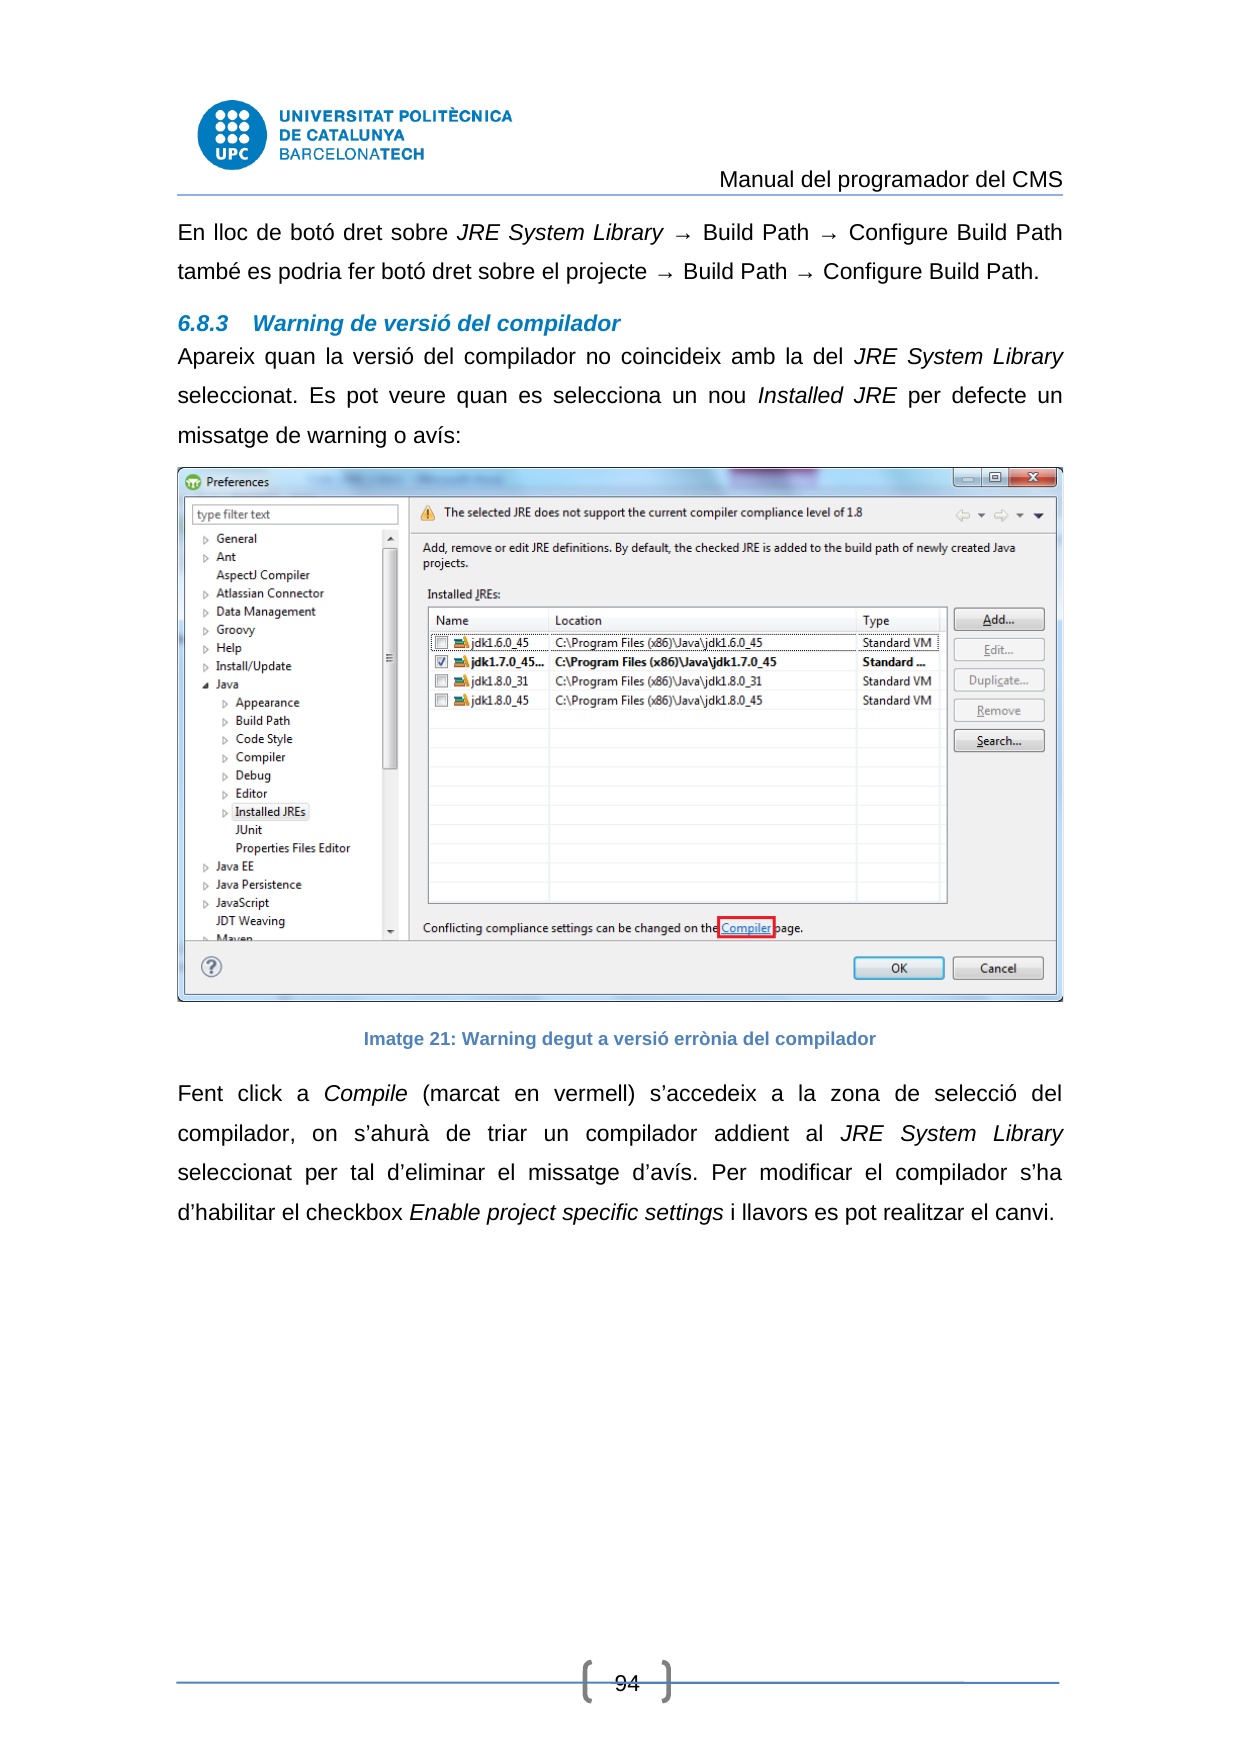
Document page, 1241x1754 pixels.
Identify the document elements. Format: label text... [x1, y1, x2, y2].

text Apareix quan la versió del compilador no coincideix amb la del JRE System Library seleccionat. Es pot veure quan es selecciona un nou Installed JRE per defecte un missatge de warning o avís: [177, 343, 1063, 448]
text Fent click a Compile (marcat en vermell) s’accedeix a la zona de selecció del compilador, on s’ahurà de triar un compilador addient al JRE System Library seleccionat per tal d’eliminar el missatge d’avís. Per modificar el compilador s’ha d’habilitar el checkbox Enable project specific settings i llavors es pot realitzar el canvi. [177, 1080, 1063, 1225]
picture [177, 81, 532, 188]
text En lloc de botó dret sobre JRE System Library → Build Path → Configure Build Path també es podria fer botó dret sobre el projecte → Build Path → Configure Build Path. [177, 218, 1063, 284]
picture [177, 467, 1064, 1002]
text Imatge 21: Warning degut a versió errònia del compilador [177, 1027, 1063, 1049]
subtitle Warning de versió del compilador [177, 310, 1063, 336]
